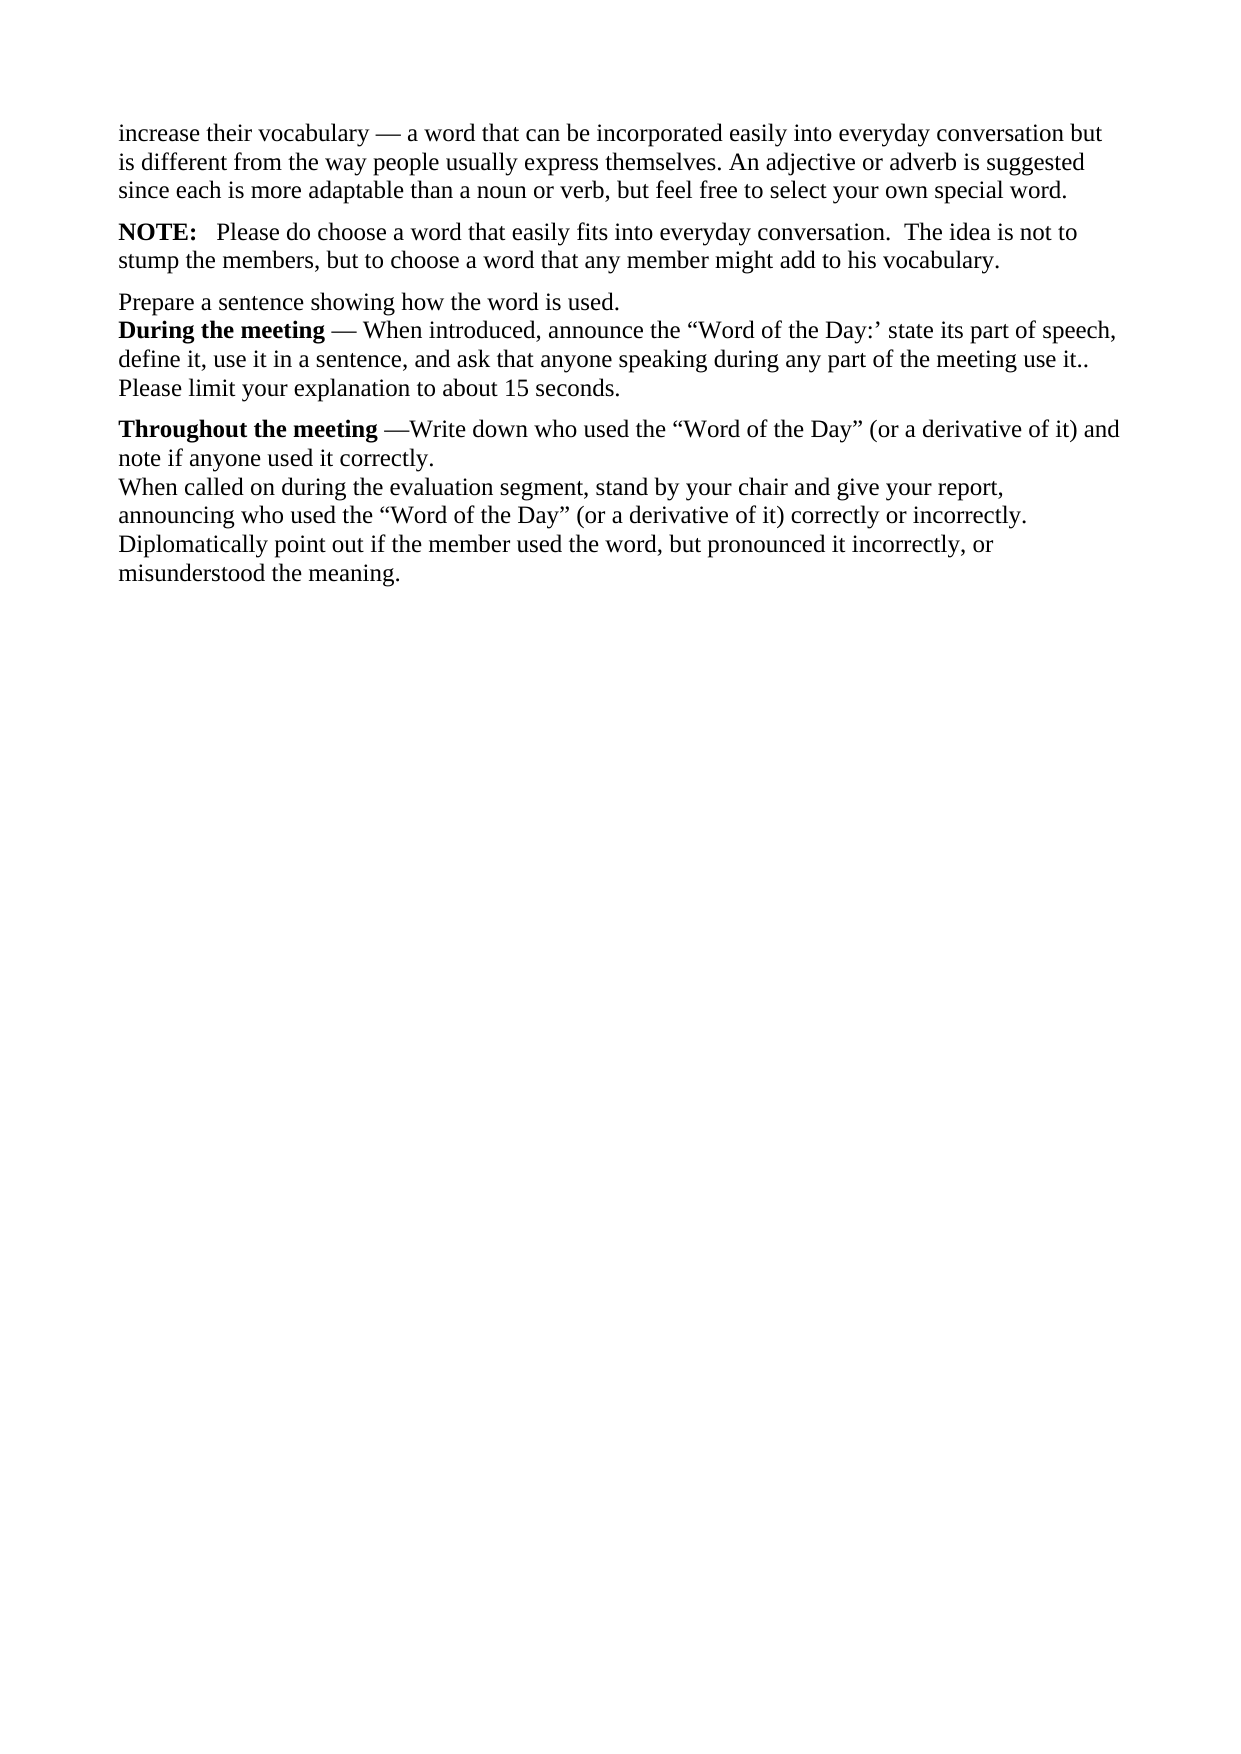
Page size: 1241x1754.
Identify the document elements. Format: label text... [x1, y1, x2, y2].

text NOTE: Please do choose a word that easily fits into everyday conversation. The idea is not to stump the members, but to choose a word that any member might add to his vocabulary. [118, 217, 1122, 274]
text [118, 118, 1122, 204]
text Throughout the meeting —Write down who used the “Word of the Day” (or a derivative of it) and note if anyone used it correctly. When called on during the evaluation segment, stand by your chair and give your report, announcing who used the “Word of the Day” (or a derivative of it) correctly or incorrectly. Diplomatically point out if the member used the word, but pronounced it incorrectly, or misunderstood the meaning. [118, 414, 1122, 587]
text Prepare a sentence showing how the word is used. During the meeting — When introduced, announce the “Word of the Day:’ state its part of speech, define it, use it in a sentence, and ask that anyone speaking during any part of the meeting use it.. Please limit your explanation to about 15 seconds. [118, 287, 1122, 402]
